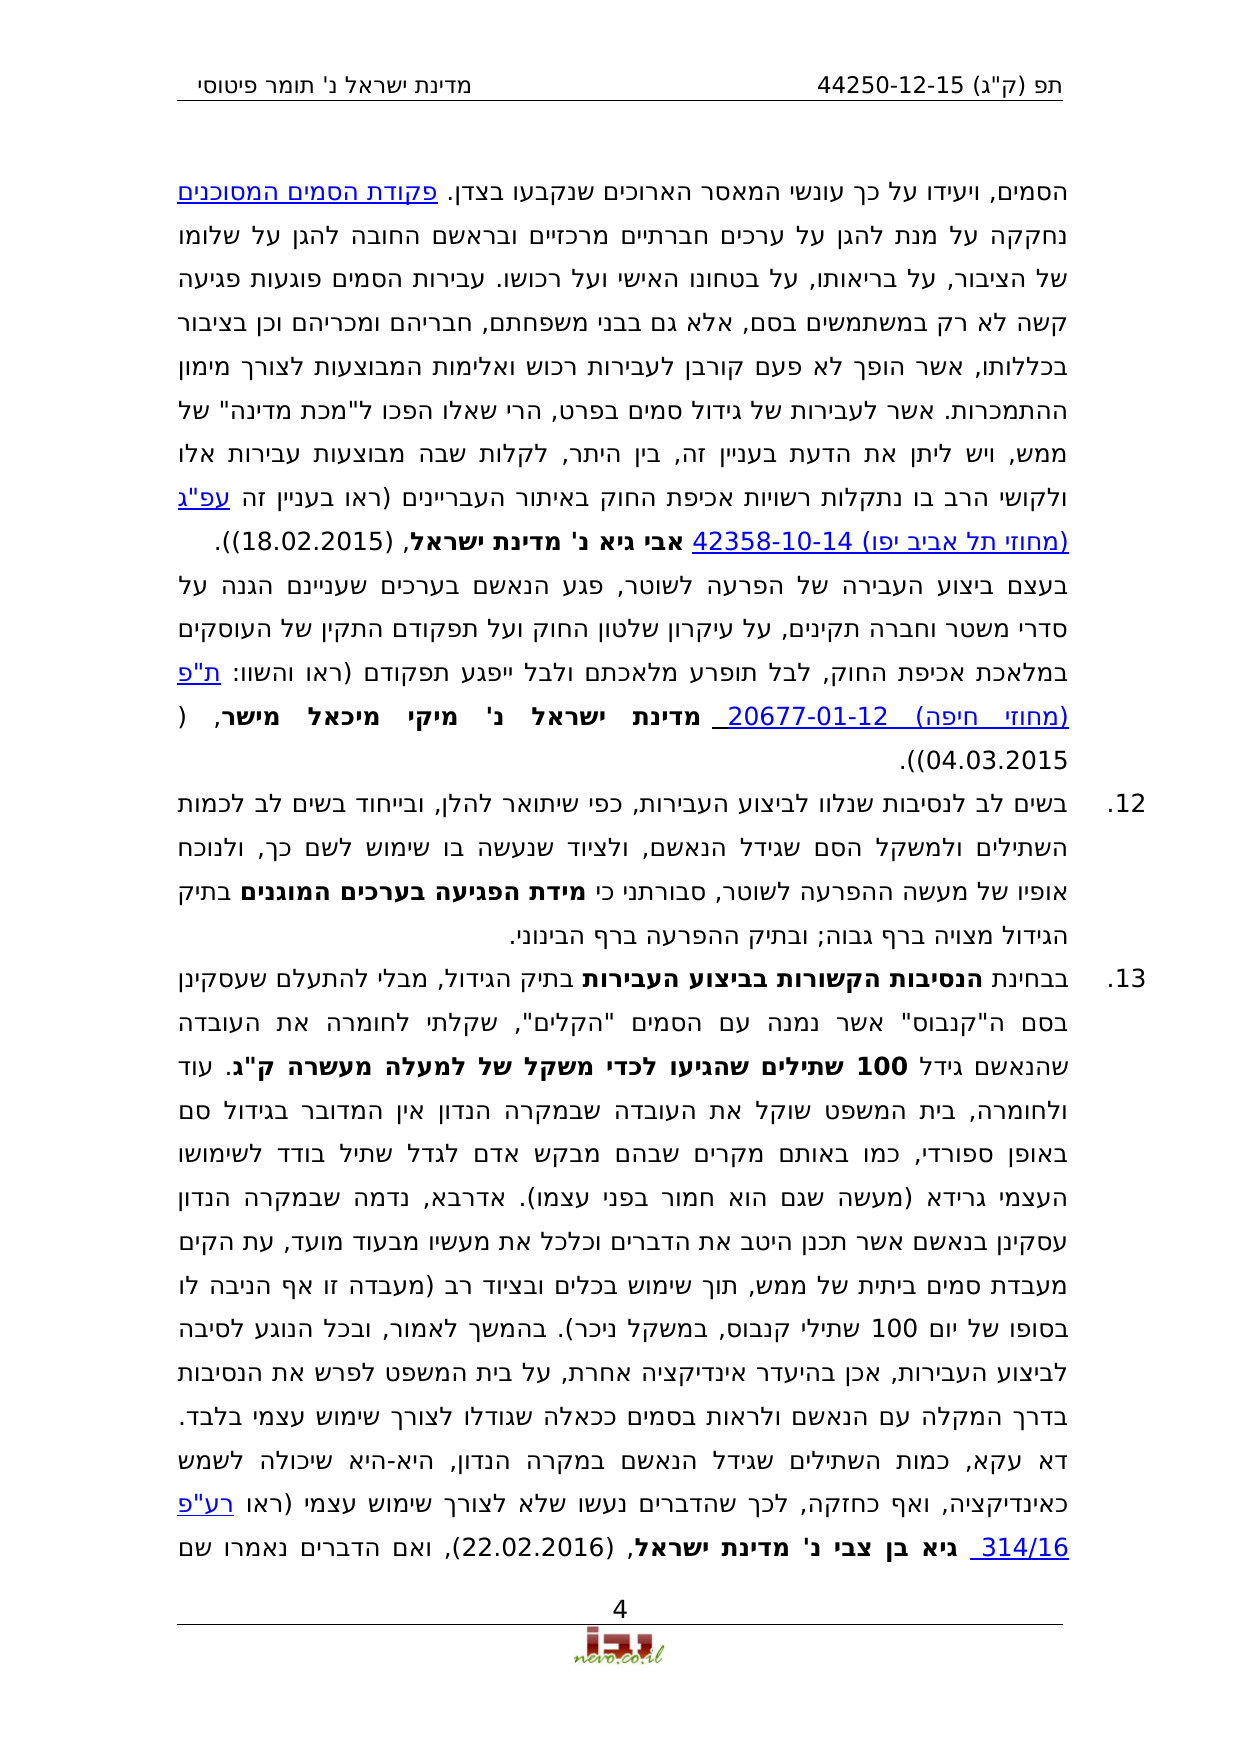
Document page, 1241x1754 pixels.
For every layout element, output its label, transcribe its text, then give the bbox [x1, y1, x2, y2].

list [177, 177, 1107, 556]
list בשים לב לנסיבות שנלוו לביצוע העבירות, כפי שיתואר להלן, ובייחוד בשים לב לכמות השתילים ולמשקל הסם שגידל הנאשם, ולציוד שנעשה בו שימוש לשם כך, ולנוכח אופיו של מעשה ההפרעה לשוטר, סבורתני כי מידת הפגיעה בערכים המוגנים בתיק הגידול מצויה ברף גבוה; ובתיק ההפרעה ברף הבינוני. [177, 790, 1107, 950]
list בעצם ביצוע העבירה של הפרעה לשוטר, פגע הנאשם בערכים שעניינם הגנה על סדרי משטר וחברה תקינים, על עיקרון שלטון החוק ועל תפקודם התקין של העוסקים במלאכת אכיפת החוק, לבל תופרע מלאכתם ולבל ייפגע תפקודם (ראו והשוו: ת"פ (מחוזי חיפה) 20677-01-12‏ מדינת ישראל נ' מיקי מיכאל מישר, (04.03.2015)). [177, 571, 1069, 775]
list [177, 965, 1107, 1563]
picture [574, 1626, 666, 1665]
